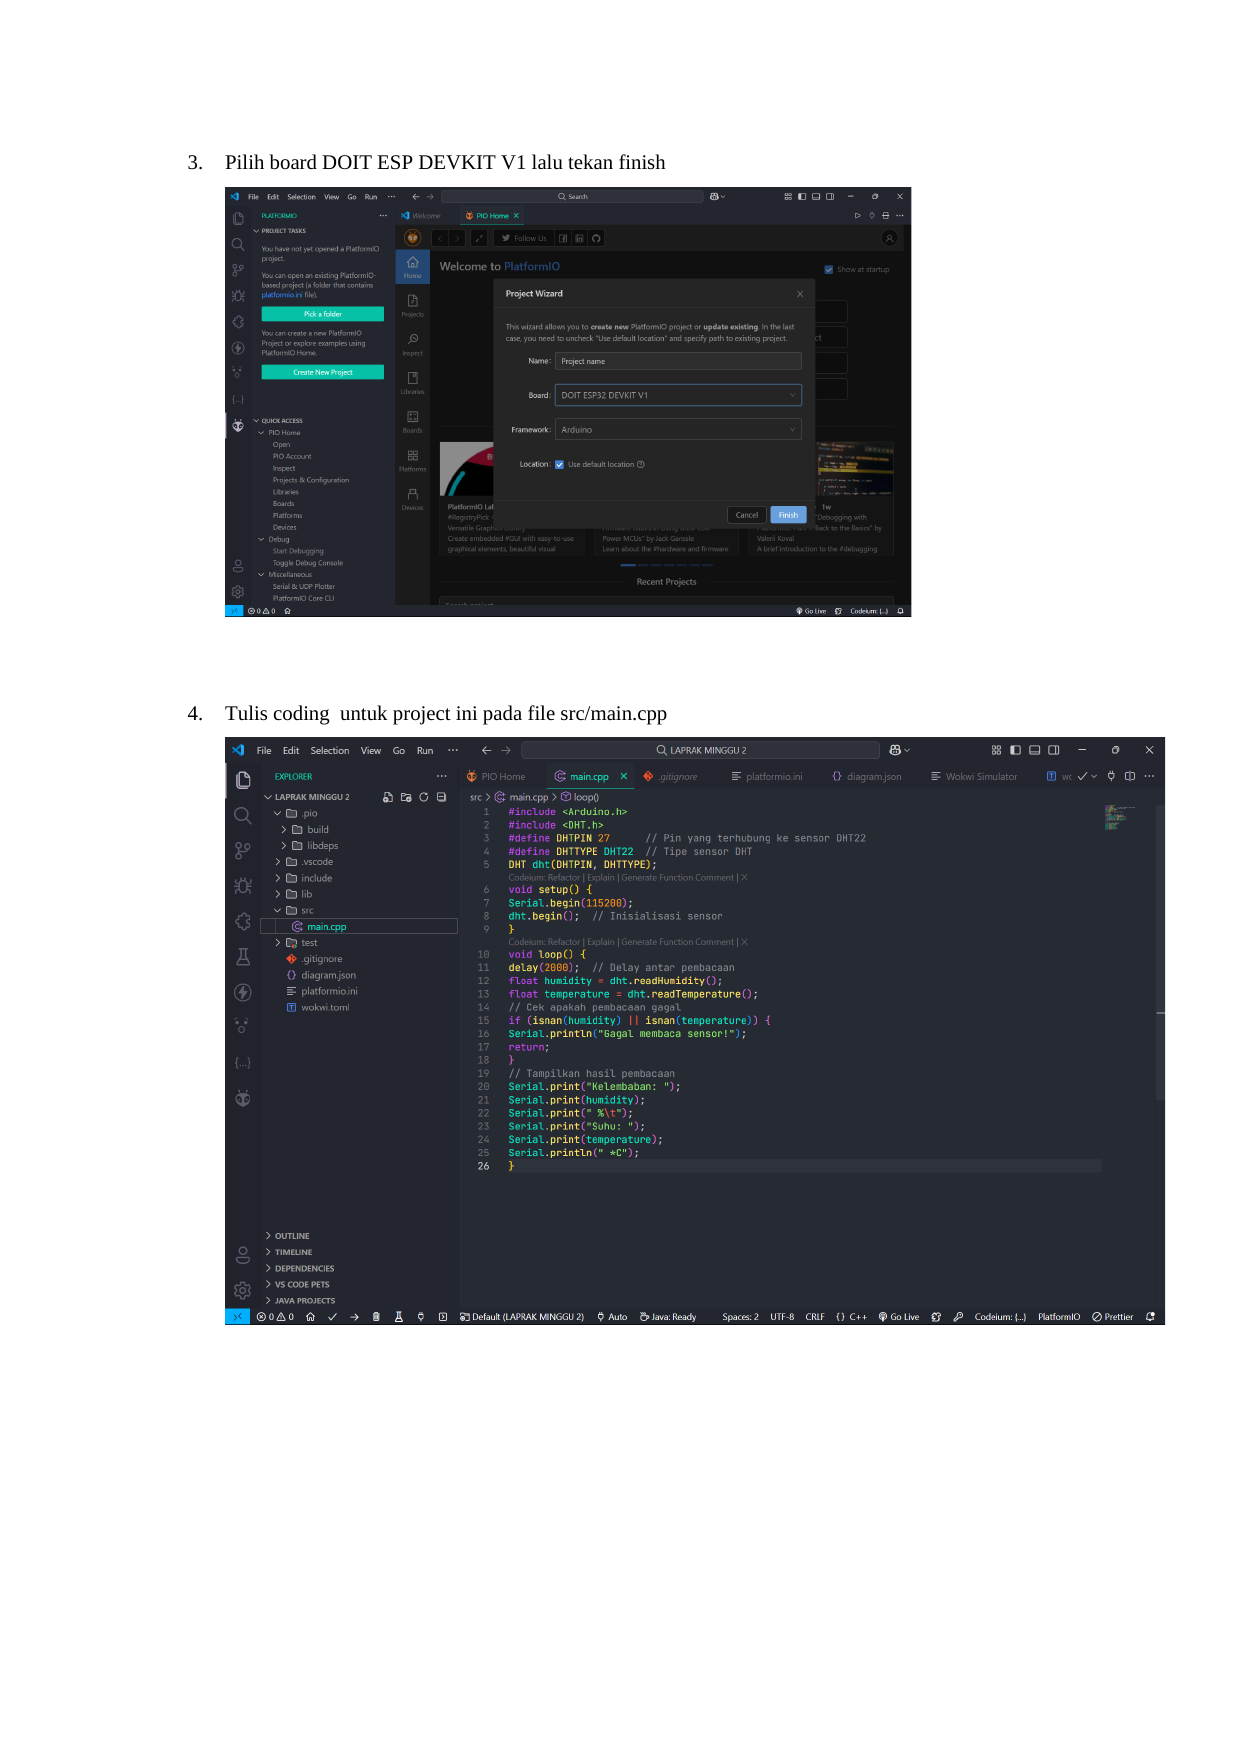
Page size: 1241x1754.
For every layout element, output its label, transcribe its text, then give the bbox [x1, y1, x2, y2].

picture [225, 187, 912, 617]
list Tulis coding untuk project ini pada file src/main.cpp [187, 701, 1090, 725]
picture [225, 737, 1166, 1325]
